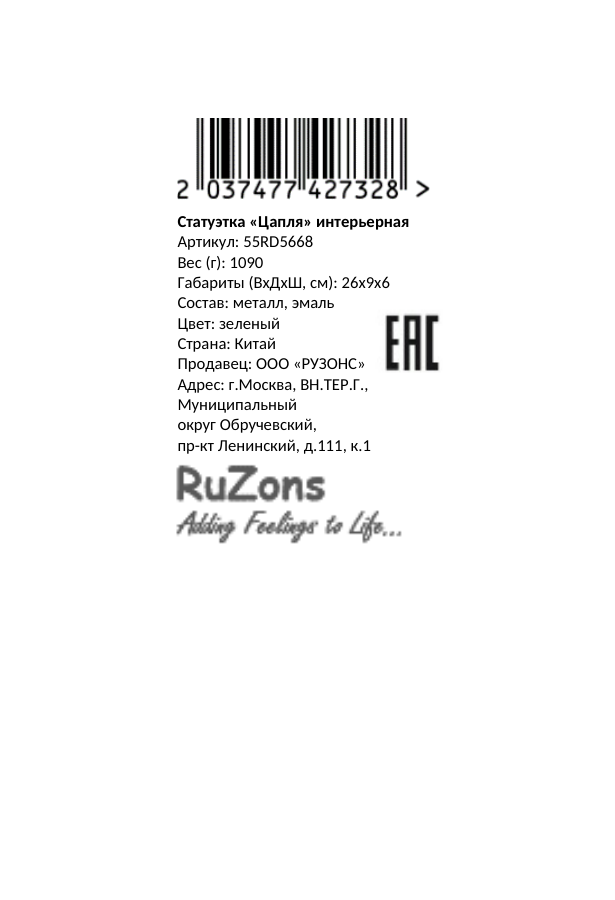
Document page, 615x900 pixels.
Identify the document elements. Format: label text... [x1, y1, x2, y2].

text Вес (г): 1090 [177, 252, 526, 272]
text Статуэтка «Цапля» интерьерная [177, 211, 526, 232]
text Габариты (ВхДхШ, см): 26х9х6 [177, 272, 526, 293]
text Адрес: г.Москва, ВН.ТЕР.Г., [177, 374, 526, 394]
picture [177, 118, 431, 201]
text Артикул: 55RD5668 [162, 232, 526, 252]
text Страна: Китай [177, 333, 526, 353]
text Состав: металл, эмаль [177, 293, 526, 313]
text округ Обручевский, [177, 414, 526, 435]
picture [173, 457, 406, 548]
text Муниципальный [177, 394, 526, 414]
text Продавец: ООО «РУЗОНС» [177, 353, 526, 374]
text пр-кт Ленинский, д.111, к.1 [177, 435, 526, 455]
text Цвет: зеленый [177, 313, 526, 333]
